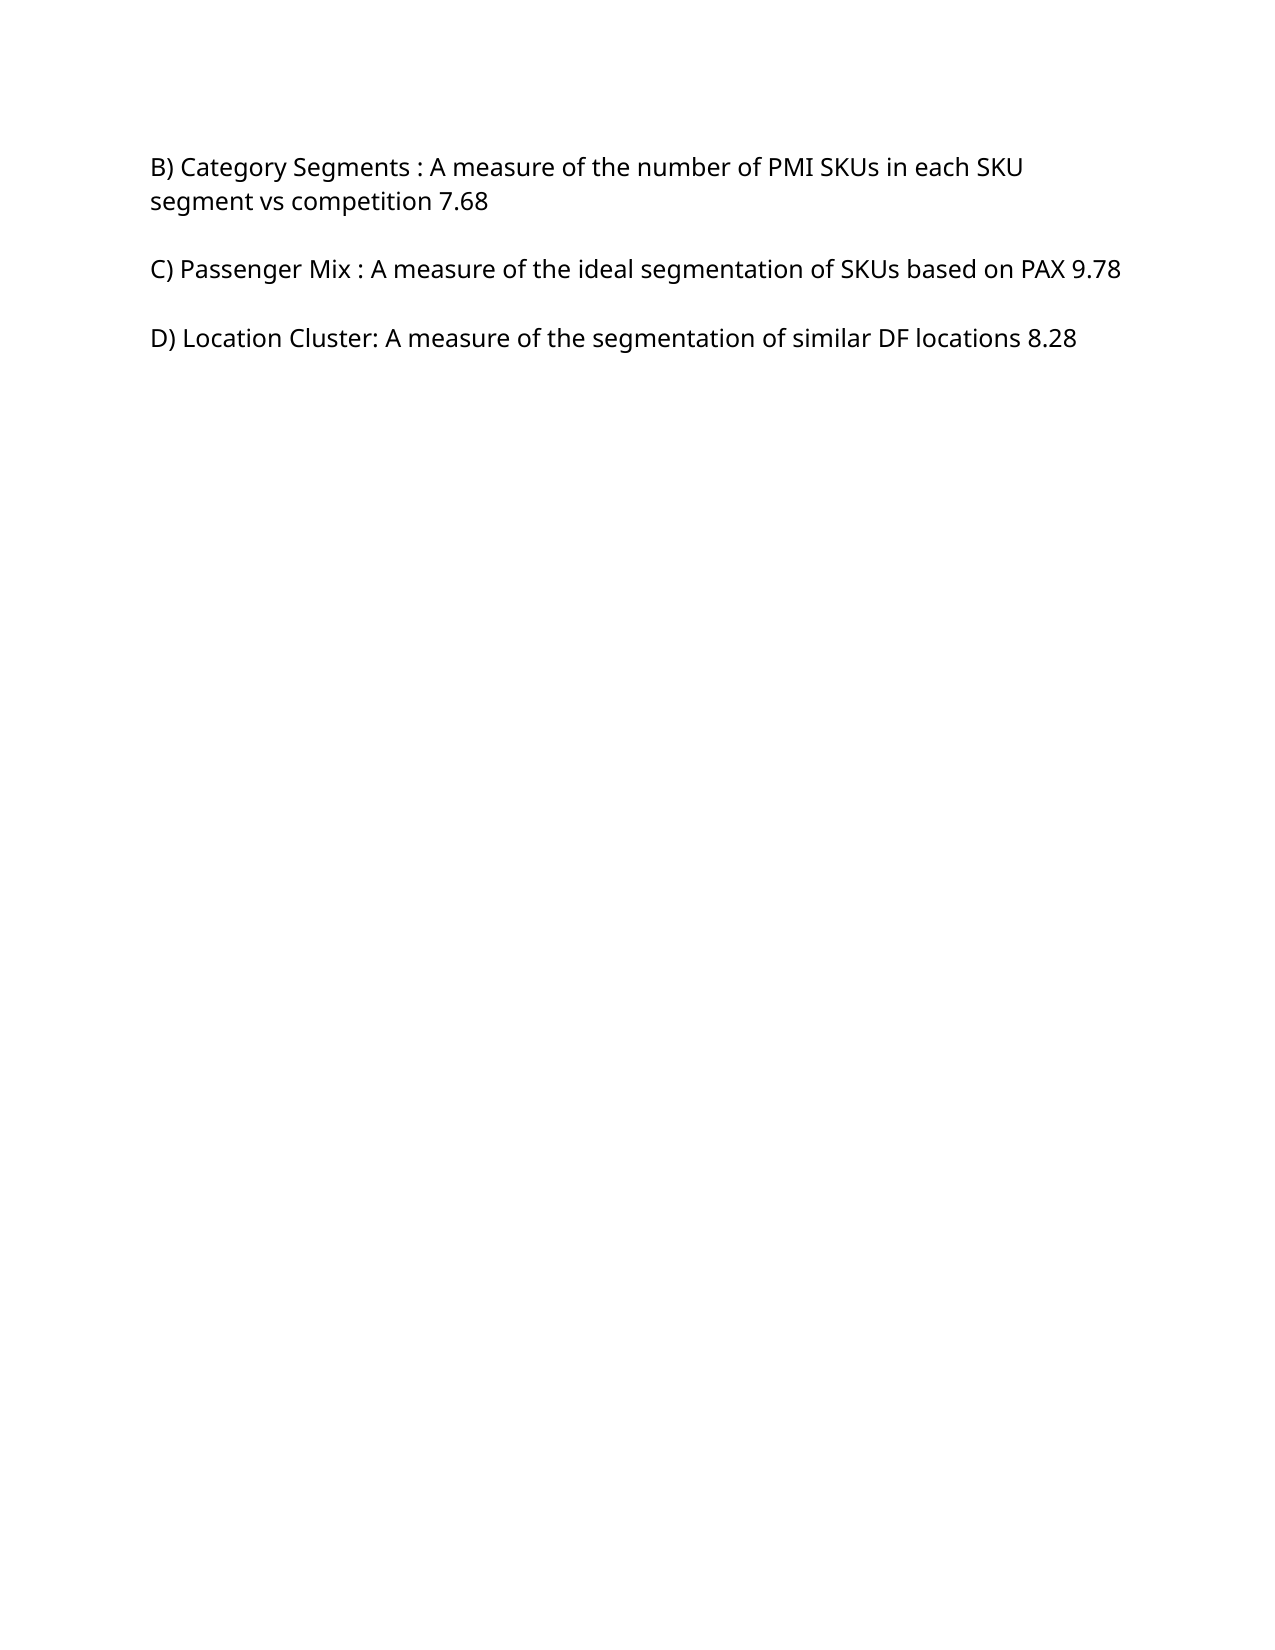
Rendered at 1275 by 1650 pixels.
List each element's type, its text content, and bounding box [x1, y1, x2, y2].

text D) Location Cluster: A measure of the segmentation of similar DF locations 8.28 [150, 320, 1125, 354]
text C) Passenger Mix : A measure of the ideal segmentation of SKUs based on PAX 9.78 [150, 252, 1125, 286]
text B) Category Segments : A measure of the number of PMI SKUs in each SKU segment vs competition 7.68 [150, 150, 1125, 218]
